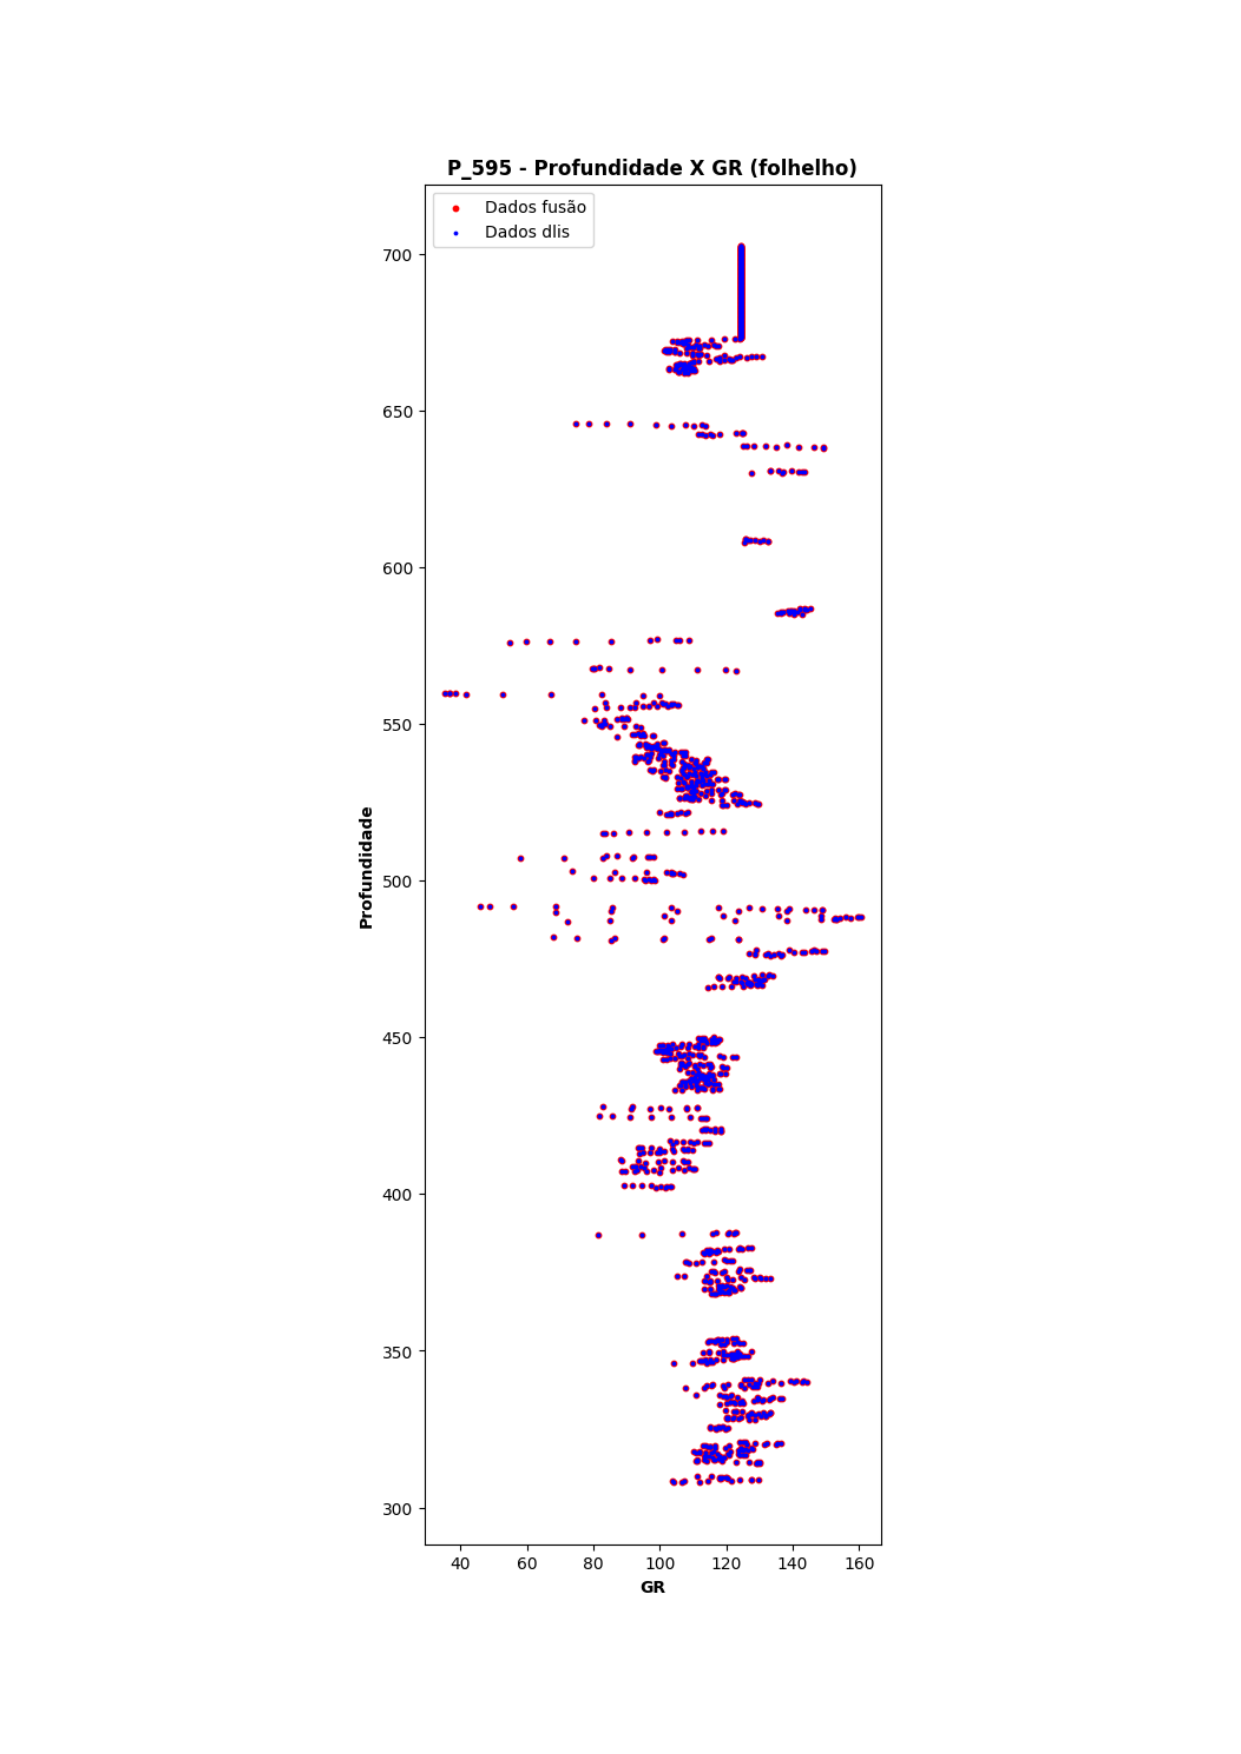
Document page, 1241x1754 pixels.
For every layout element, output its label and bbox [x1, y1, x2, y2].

picture [347, 147, 893, 1607]
